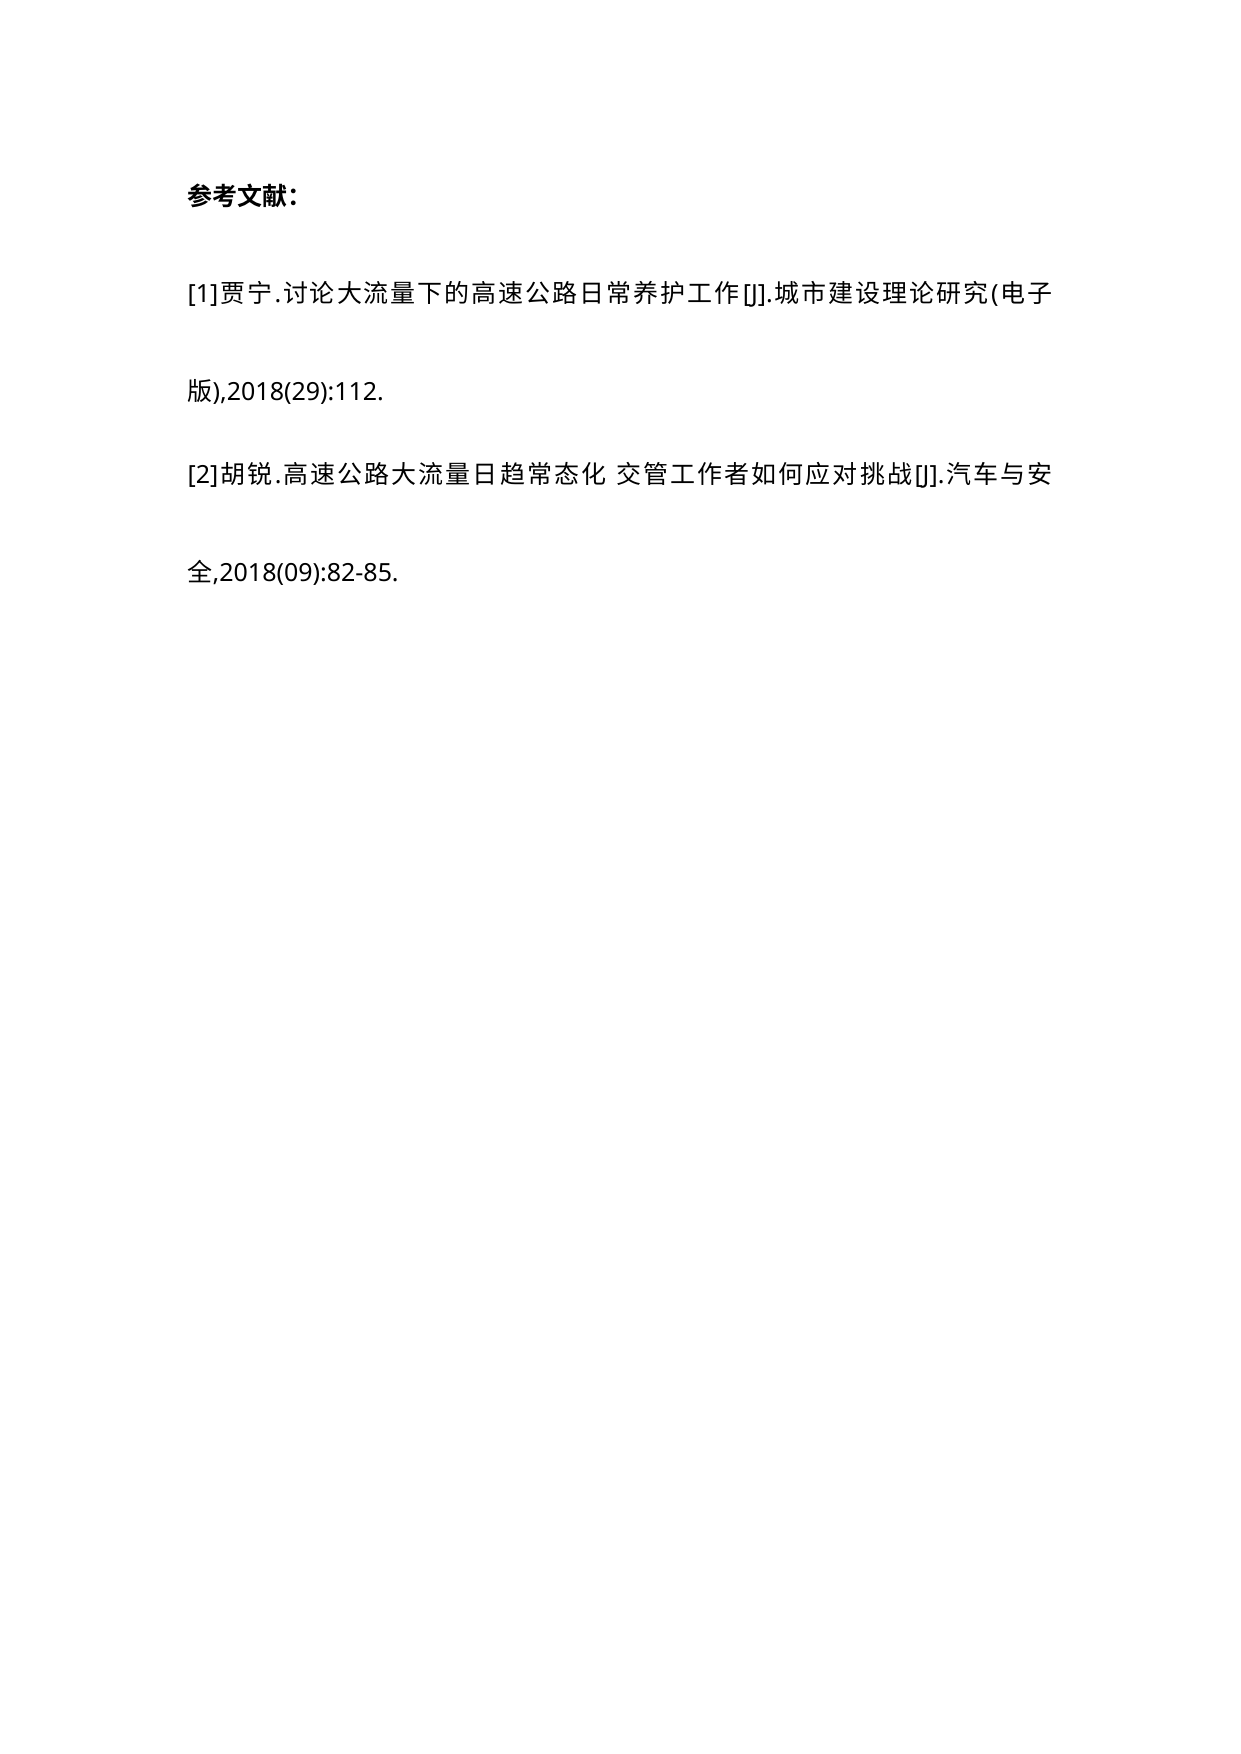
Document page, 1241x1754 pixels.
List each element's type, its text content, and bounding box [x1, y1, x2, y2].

text 参考文献： [1]贾宁.讨论大流量下的高速公路日常养护工作[J].城市建设理论研究(电子版),2018(29):112. [187, 162, 1053, 422]
text [2]胡锐.高速公路大流量日趋常态化 交管工作者如何应对挑战[J].汽车与安全,2018(09):82-85. [187, 440, 1053, 603]
